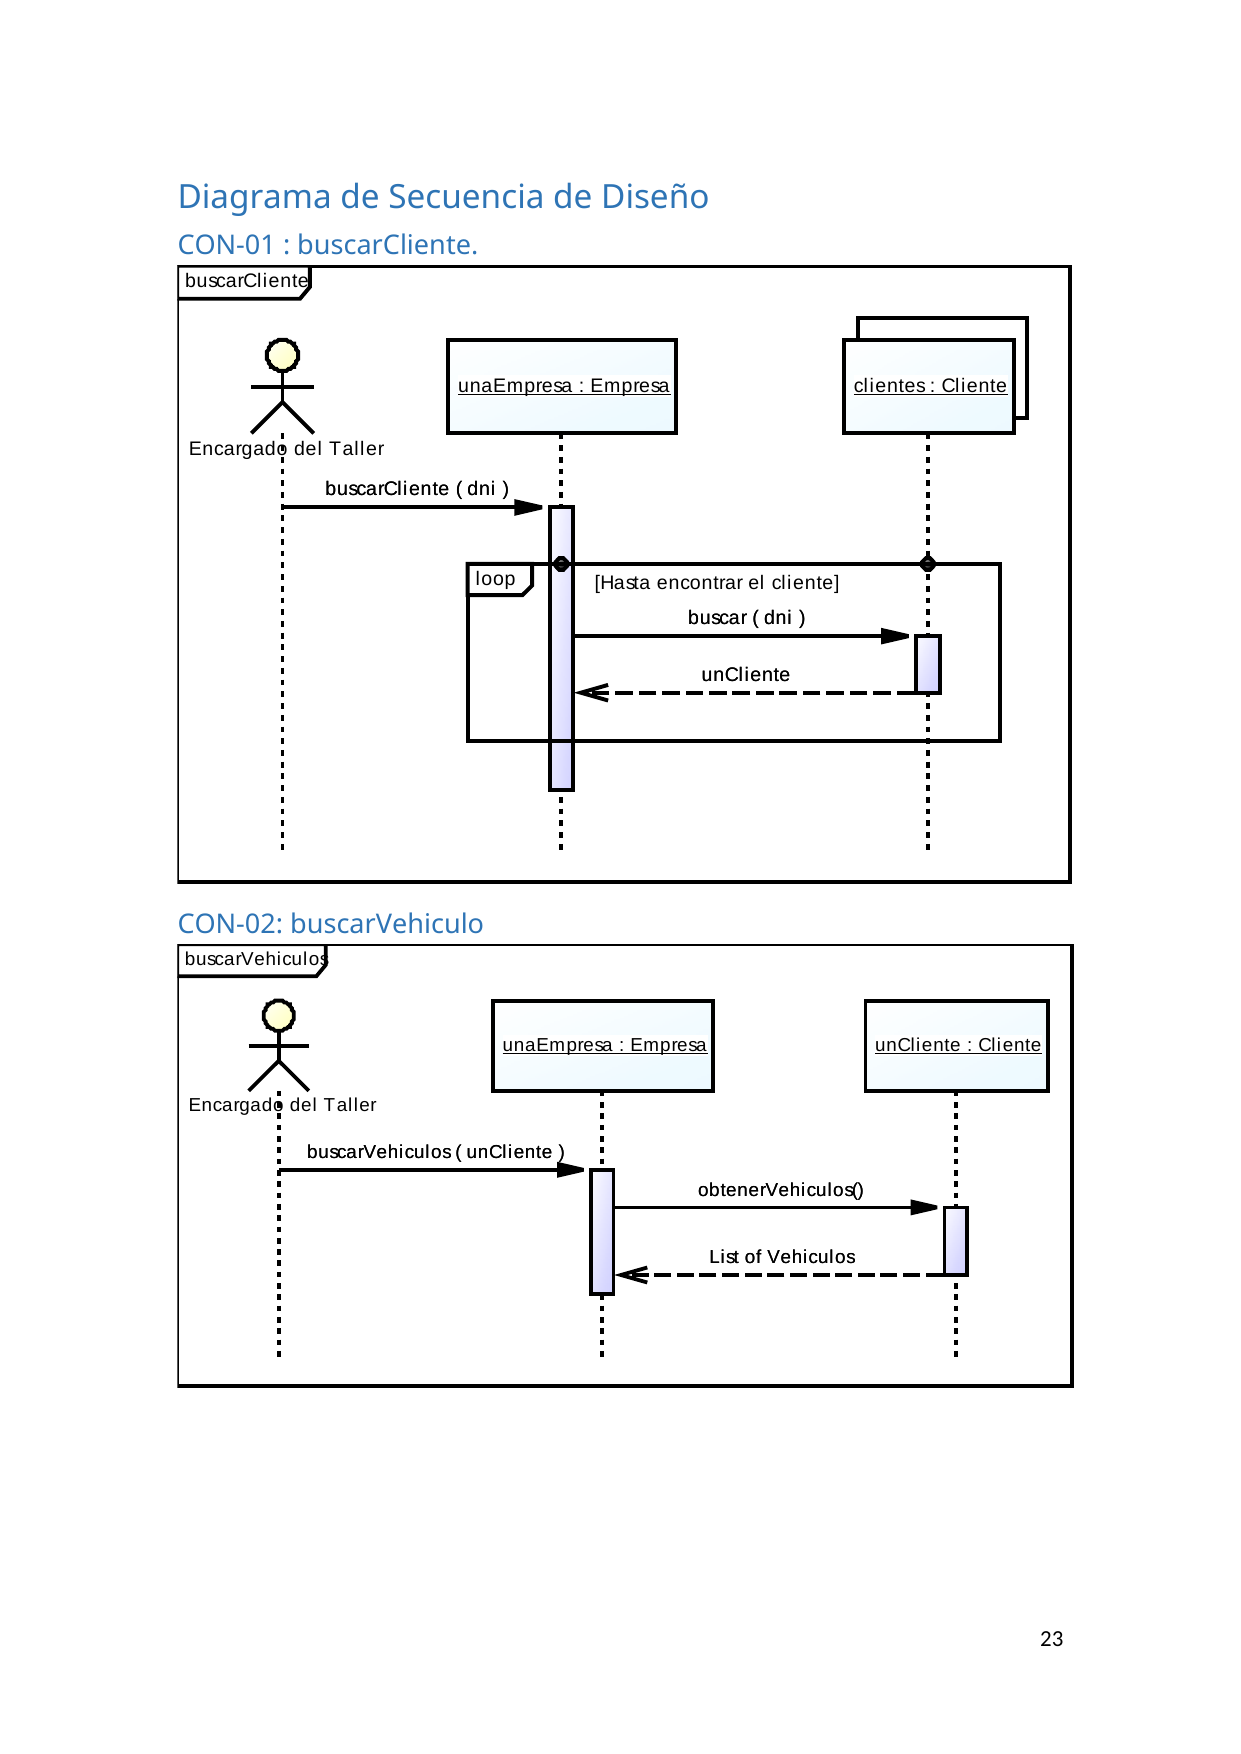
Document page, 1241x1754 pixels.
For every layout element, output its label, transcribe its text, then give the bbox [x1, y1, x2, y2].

subtitle CON-01 : buscarCliente. [177, 226, 1063, 263]
subtitle CON-02: buscarVehiculo [177, 904, 1063, 941]
subtitle Diagrama de Secuencia de Diseño [177, 173, 1063, 218]
